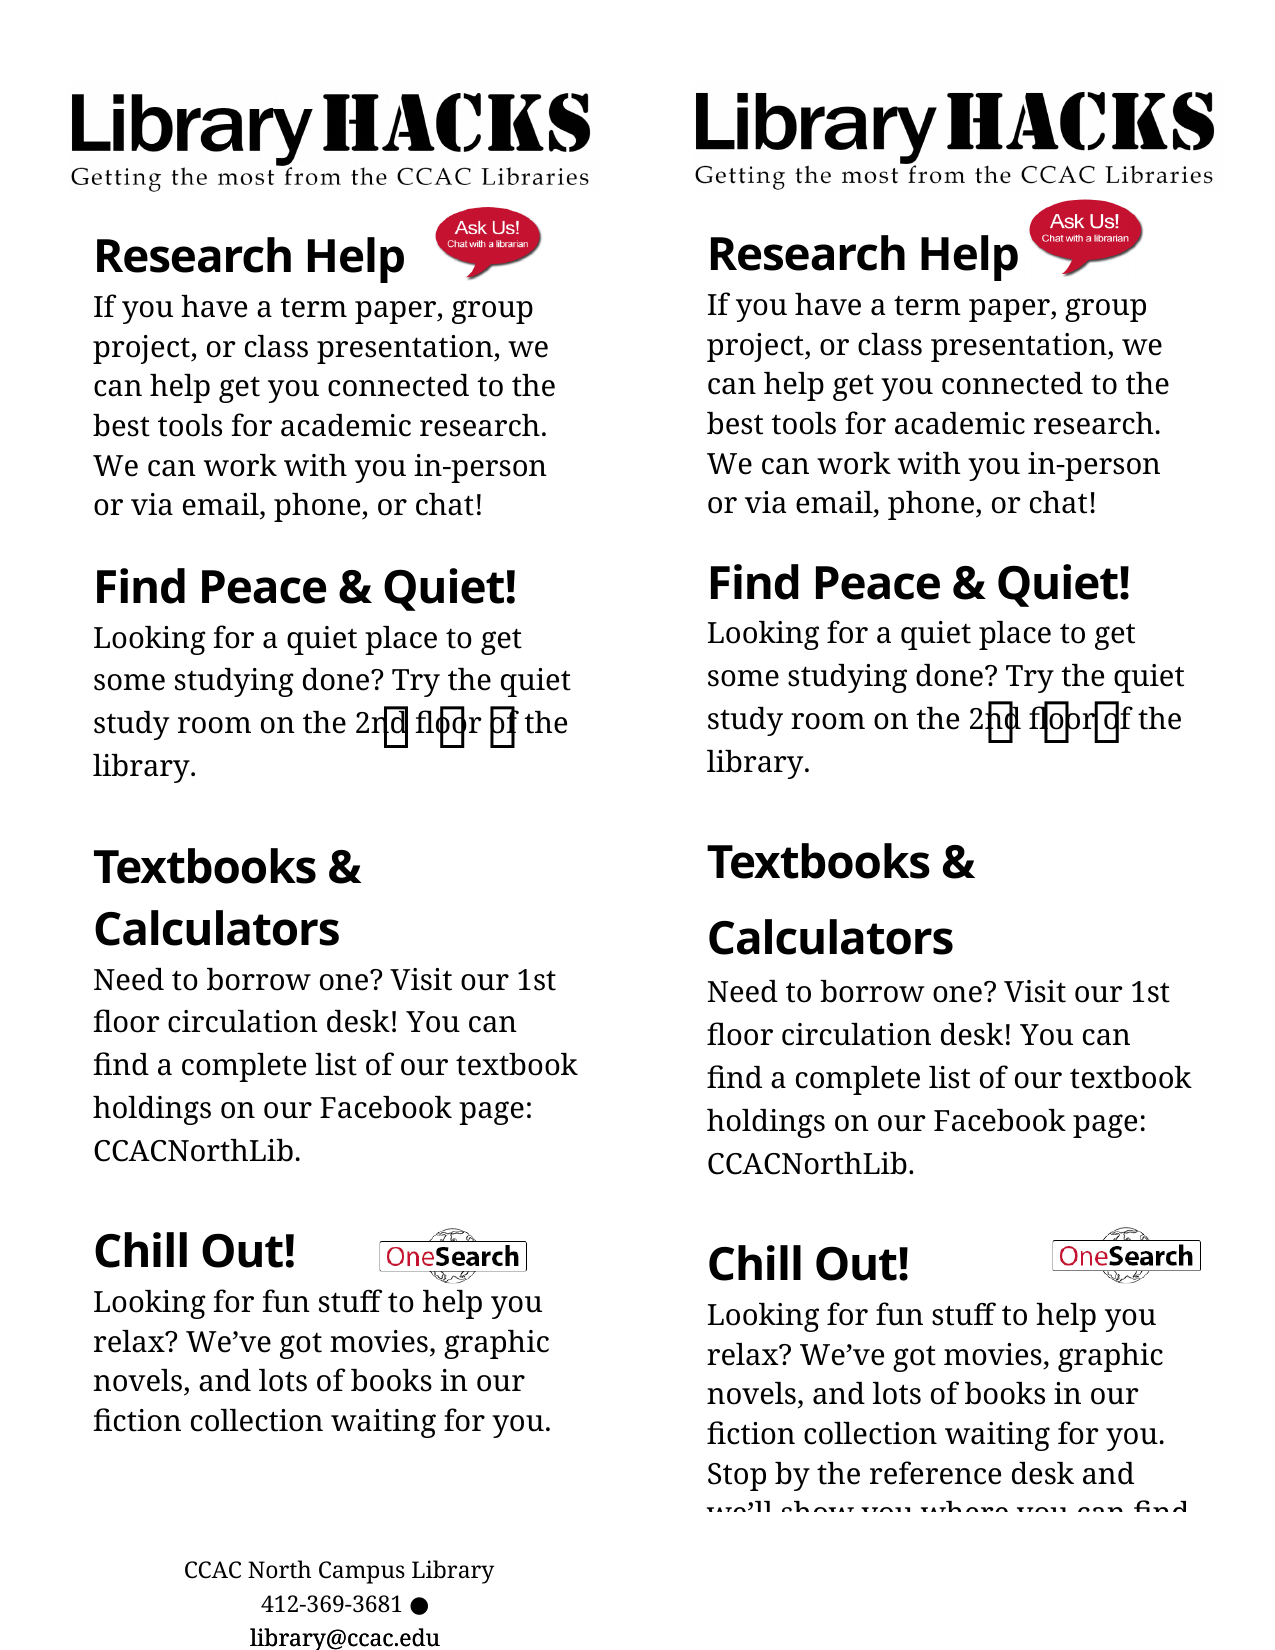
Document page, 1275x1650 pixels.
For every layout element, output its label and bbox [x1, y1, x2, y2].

picture [1018, 194, 1149, 283]
picture [1048, 1218, 1204, 1292]
picture [67, 82, 601, 193]
picture [425, 202, 547, 286]
picture [691, 81, 1225, 191]
picture [375, 1219, 530, 1292]
